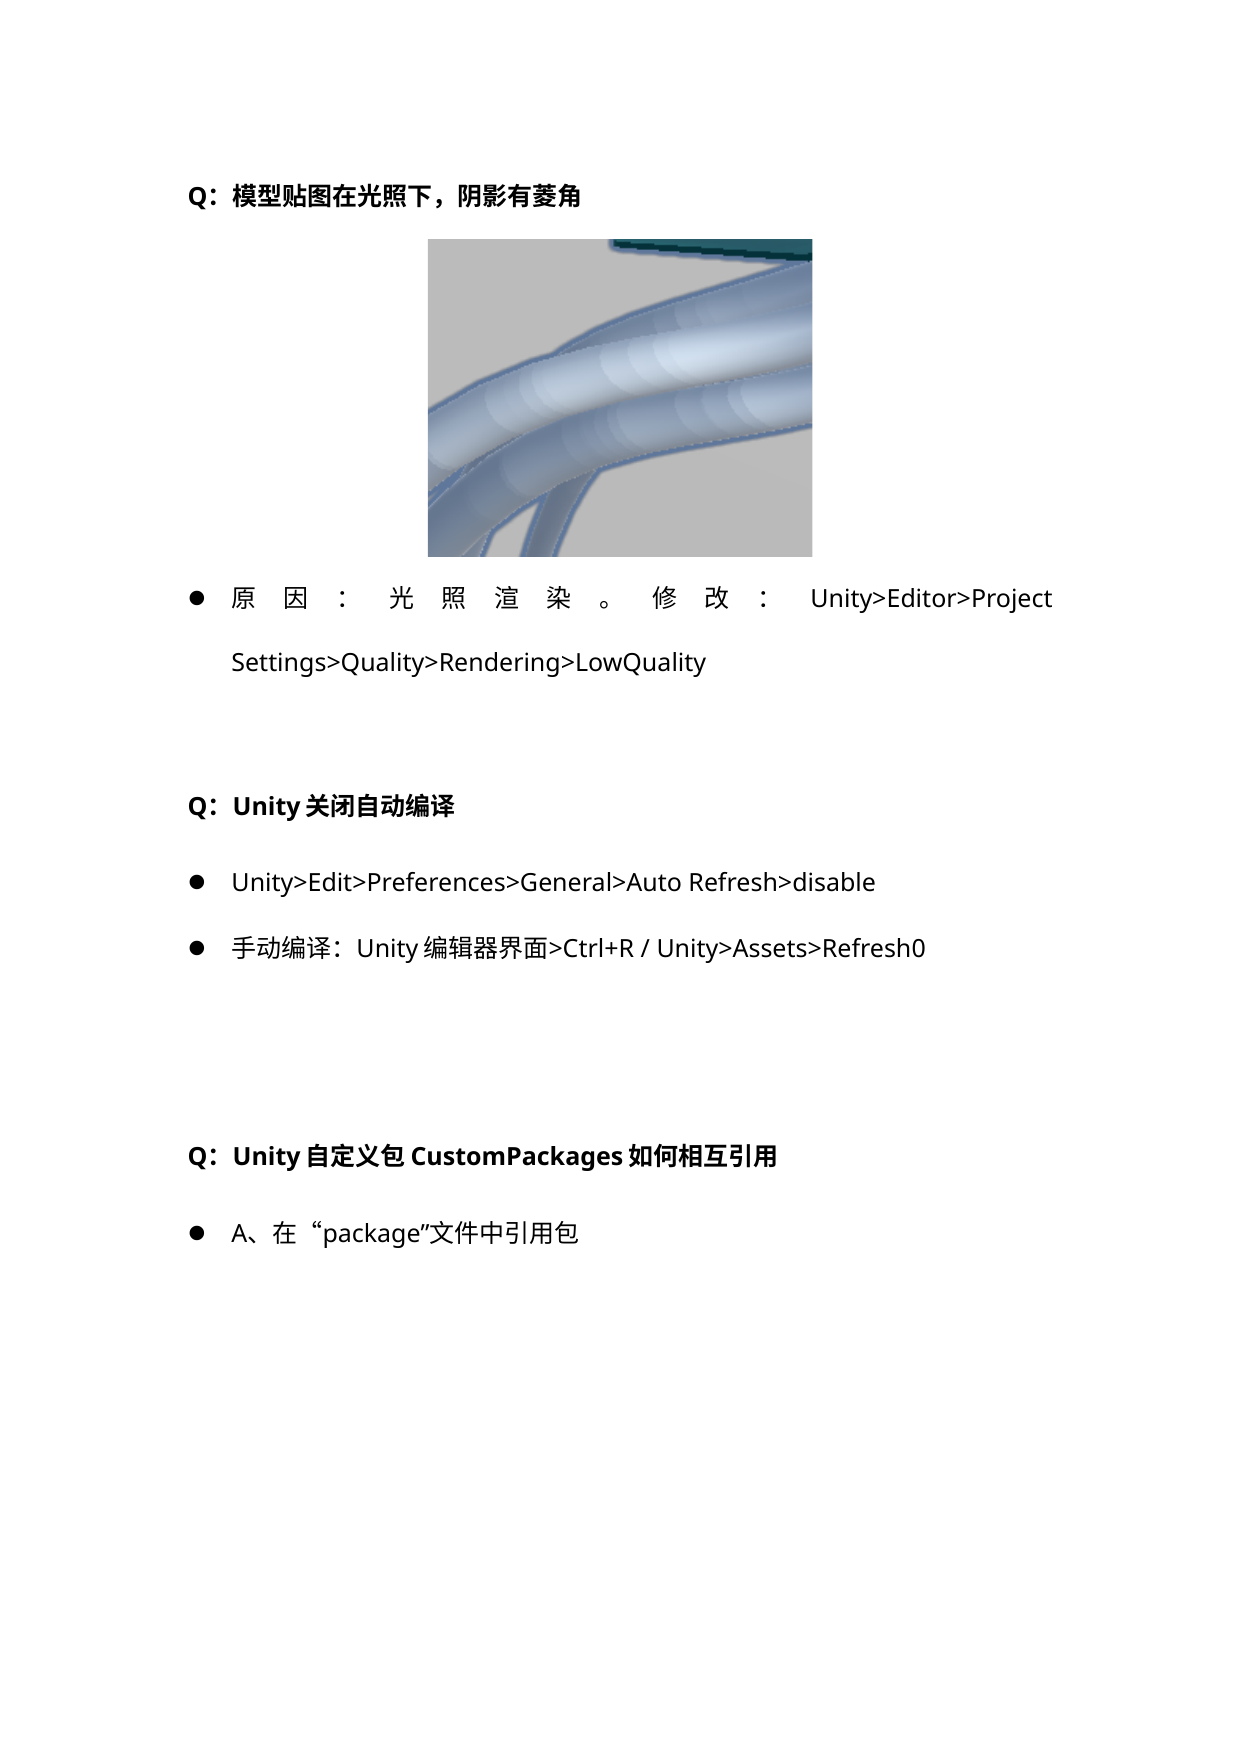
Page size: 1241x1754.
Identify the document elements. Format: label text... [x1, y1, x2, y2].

subtitle Q：Unity关闭自动编译 [187, 772, 1053, 837]
picture [427, 239, 813, 557]
subtitle Q：Unity自定义包CustomPackages如何相互引用 [187, 1122, 1053, 1187]
list 原因：光照渲染。修改：Unity>Editor>Project Settings>Quality>Rendering>LowQuality [187, 564, 1053, 694]
list A、在“package”文件中引用包 [187, 1199, 1053, 1264]
list Unity>Edit>Preferences>General>Auto Refresh>disable [187, 849, 1053, 914]
subtitle Q：模型贴图在光照下，阴影有菱角 [187, 162, 1053, 227]
list 手动编译：Unity编辑器界面>Ctrl+R / Unity>Assets>Refresh0 [187, 914, 1053, 979]
